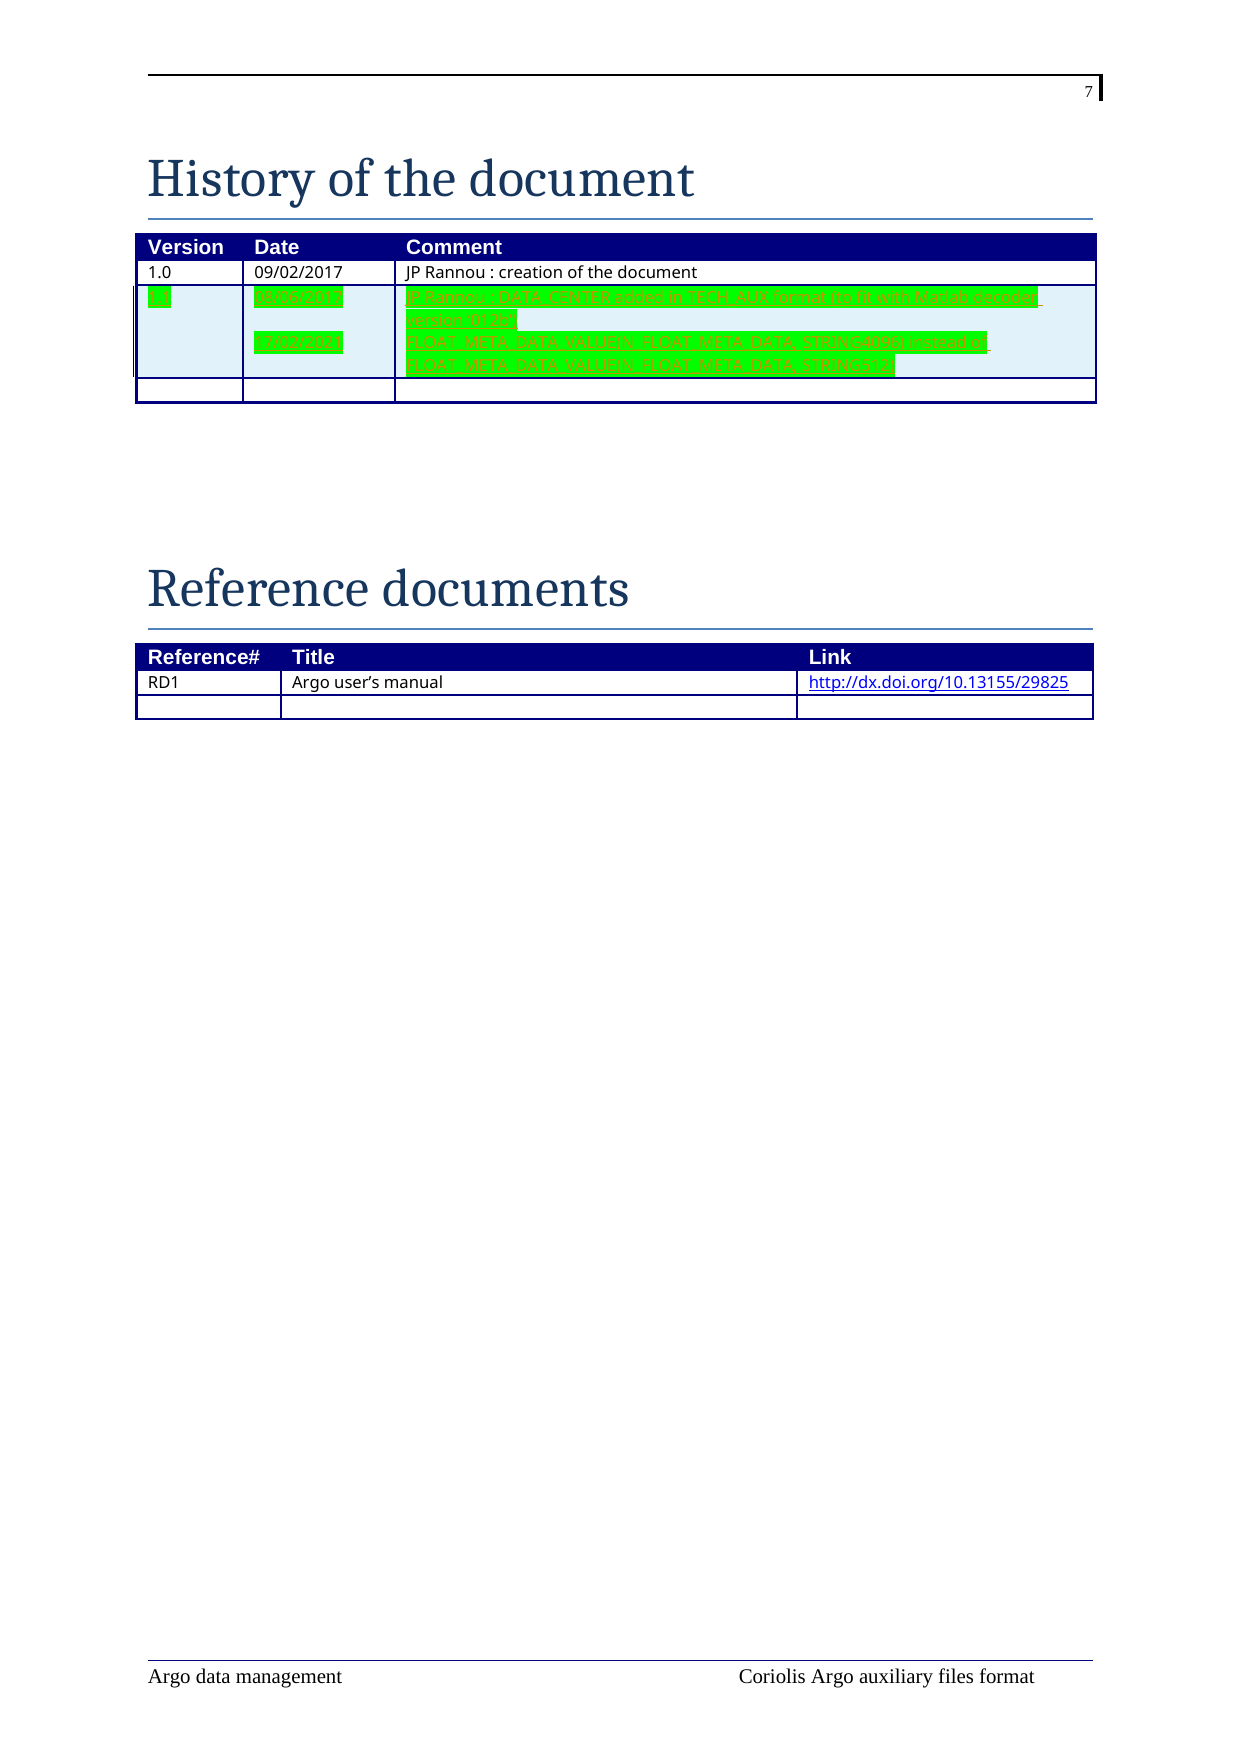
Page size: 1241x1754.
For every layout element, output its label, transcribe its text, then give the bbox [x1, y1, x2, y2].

table_header Link [798, 645, 1092, 669]
table_header Title [282, 645, 796, 669]
table_cell [396, 379, 1095, 401]
title History of the document [148, 148, 1093, 218]
table_header Reference# [138, 645, 280, 669]
table_cell JP Rannou : creation of the document [396, 261, 1095, 284]
table_cell [282, 696, 796, 718]
table_cell Argo user’s manual [282, 671, 796, 693]
table_cell [138, 379, 242, 401]
table_cell [798, 696, 1092, 718]
table_header Date [244, 235, 394, 259]
table_cell http://dx.doi.org/10.13155/29825 [798, 671, 1092, 693]
table_cell [138, 696, 280, 718]
table_cell [244, 379, 394, 401]
title Reference documents [148, 557, 1093, 628]
table_cell 1.0 [138, 261, 242, 284]
table_cell 09/02/2017 [244, 261, 394, 284]
table_header Comment [396, 235, 1095, 259]
table_header Version [138, 235, 242, 259]
table_cell RD1 [138, 671, 280, 693]
